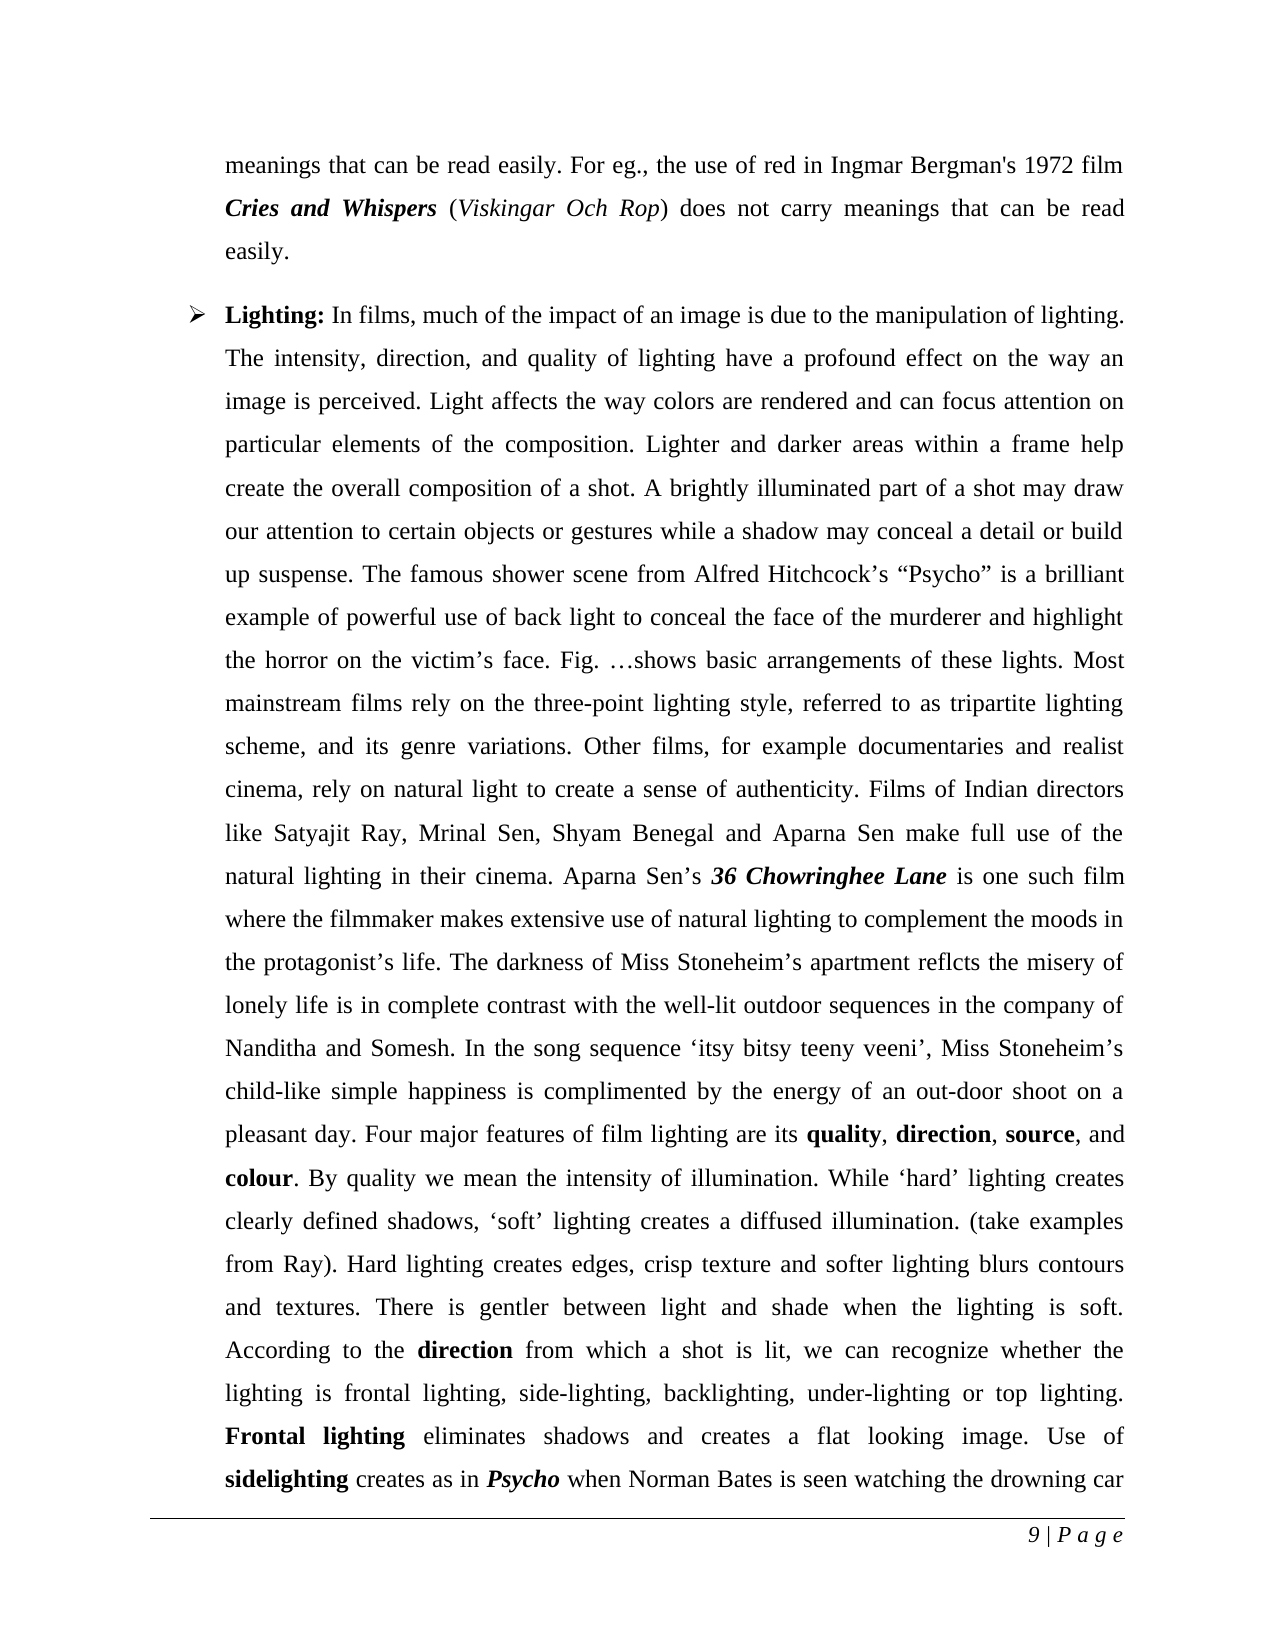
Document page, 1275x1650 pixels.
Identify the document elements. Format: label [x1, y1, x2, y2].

list [187, 300, 1125, 1493]
list [187, 150, 1125, 265]
